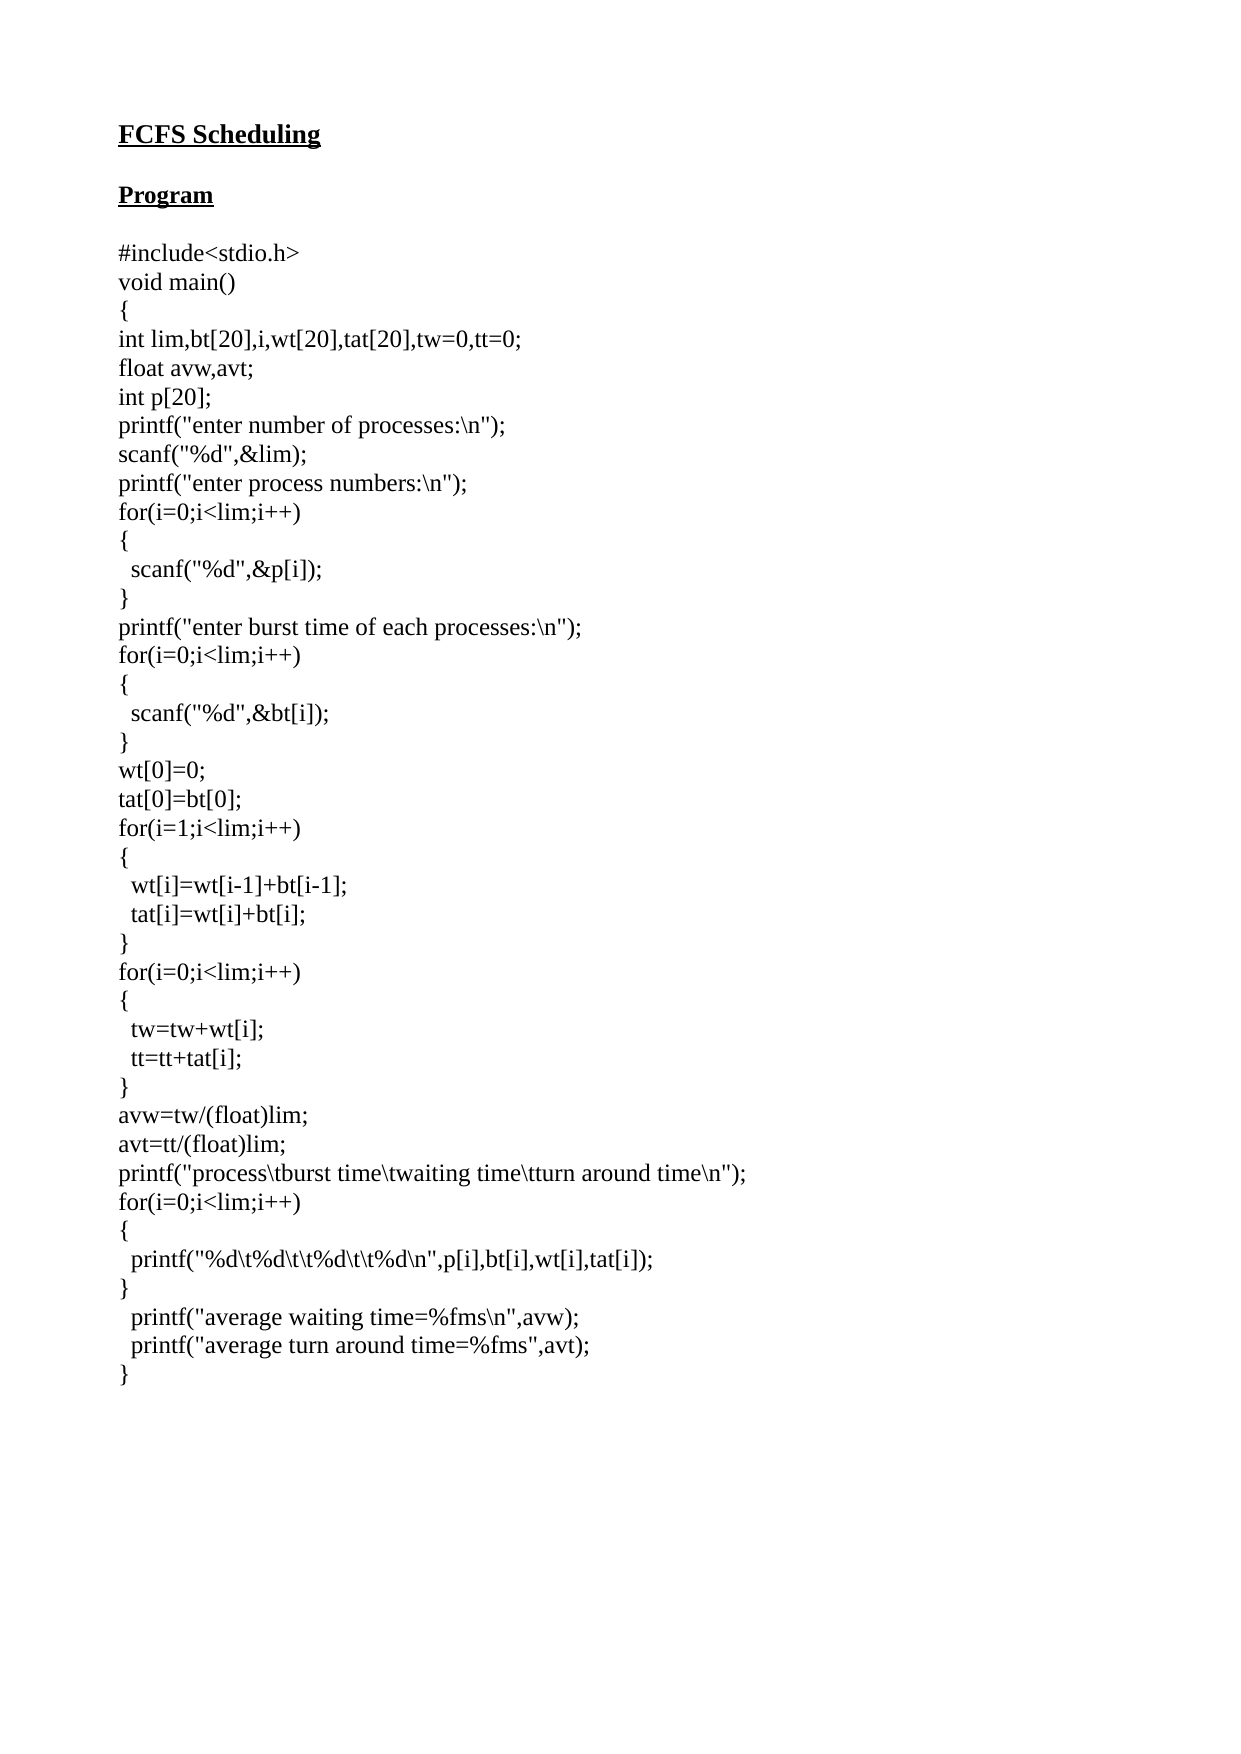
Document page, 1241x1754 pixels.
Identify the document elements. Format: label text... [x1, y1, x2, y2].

text avw=tw/(float)lim; [118, 1100, 1122, 1129]
text for(i=0;i<lim;i++) [118, 1187, 1122, 1215]
text { [118, 669, 1122, 698]
text Program [118, 180, 1122, 209]
text tw=tw+wt[i]; [118, 1014, 1122, 1043]
text scanf("%d",&bt[i]); [118, 698, 1122, 727]
text } [118, 727, 1122, 755]
text for(i=1;i<lim;i++) [118, 813, 1122, 842]
text { [118, 295, 1122, 324]
text avt=tt/(float)lim; [118, 1129, 1122, 1158]
text printf("average waiting time=%fms\n",avw); [118, 1302, 1122, 1330]
text for(i=0;i<lim;i++) [118, 957, 1122, 985]
text void main() [118, 267, 1122, 295]
text int lim,bt[20],i,wt[20],tat[20],tw=0,tt=0; [118, 324, 1122, 353]
text for(i=0;i<lim;i++) [118, 640, 1122, 669]
text } [118, 583, 1122, 612]
text printf("%d\t%d\t\t%d\t\t%d\n",p[i],bt[i],wt[i],tat[i]); [118, 1244, 1122, 1273]
text #include<stdio.h> [118, 238, 1122, 267]
text printf("enter burst time of each processes:\n"); [118, 612, 1122, 640]
text { [118, 1215, 1122, 1244]
text } [118, 1072, 1122, 1100]
text FCFS Scheduling [118, 118, 1122, 149]
text scanf("%d",&lim); [118, 439, 1122, 468]
text scanf("%d",&p[i]); [118, 554, 1122, 583]
text tat[0]=bt[0]; [118, 784, 1122, 813]
text { [118, 525, 1122, 554]
text tat[i]=wt[i]+bt[i]; [118, 899, 1122, 928]
text tt=tt+tat[i]; [118, 1043, 1122, 1072]
text printf("enter process numbers:\n"); [118, 468, 1122, 497]
text wt[0]=0; [118, 755, 1122, 784]
text } [118, 1273, 1122, 1302]
text } [118, 1359, 1122, 1388]
text int p[20]; [118, 382, 1122, 410]
text printf("enter number of processes:\n"); [118, 410, 1122, 439]
text wt[i]=wt[i-1]+bt[i-1]; [118, 870, 1122, 899]
text printf("average turn around time=%fms",avt); [118, 1330, 1122, 1359]
text { [118, 985, 1122, 1014]
text { [118, 842, 1122, 870]
text } [118, 928, 1122, 957]
text printf("process\tburst time\twaiting time\tturn around time\n"); [118, 1158, 1122, 1187]
text for(i=0;i<lim;i++) [118, 497, 1122, 525]
text float avw,avt; [118, 353, 1122, 382]
